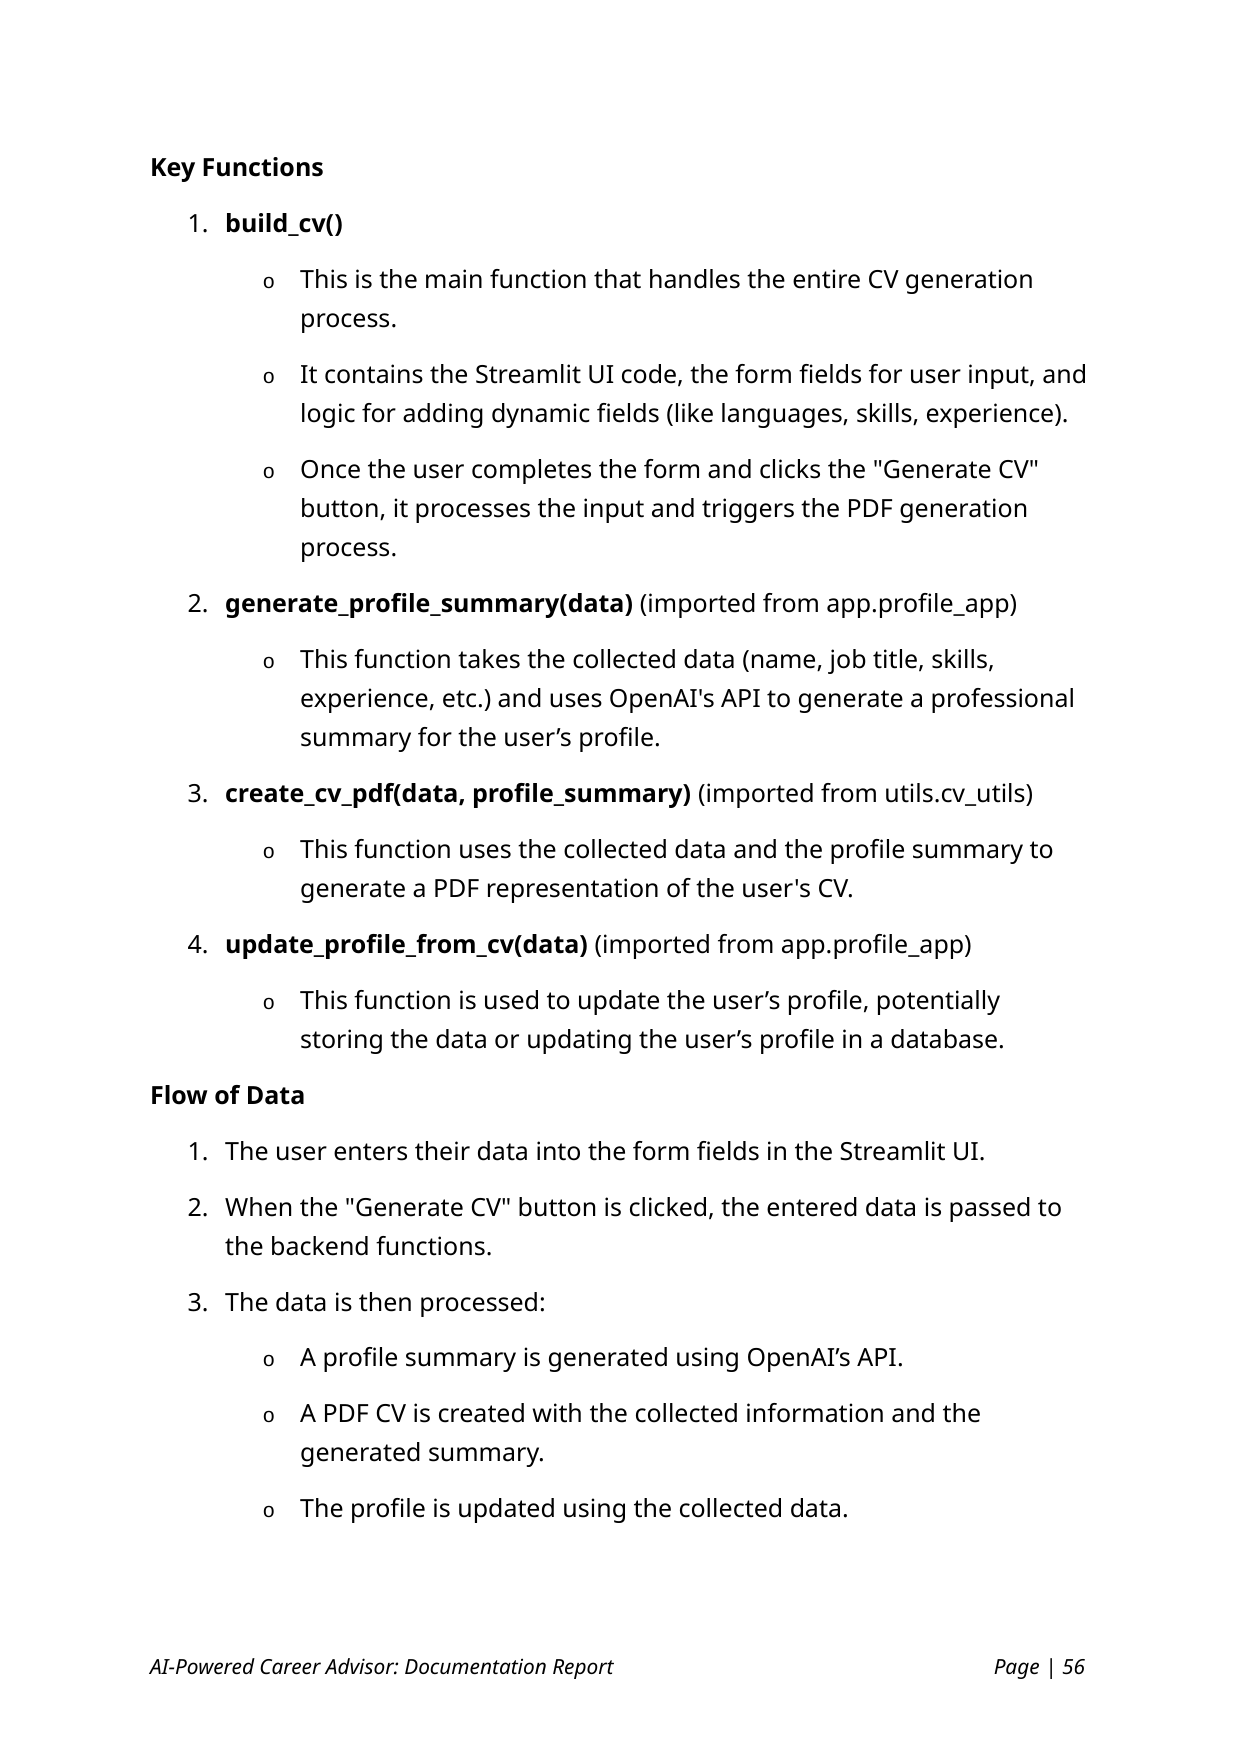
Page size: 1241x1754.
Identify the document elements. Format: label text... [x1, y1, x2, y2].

list build_cv() [187, 206, 1090, 240]
list The user enters their data into the form fields in the Streamlit UI. [187, 1133, 1090, 1167]
list generate_profile_summary(data) (imported from app.profile_app) [187, 586, 1090, 620]
list Once the user completes the form and clicks the "Generate CV" button, it processes the input and triggers the PDF generation process. [262, 452, 1090, 564]
list This is the main function that handles the entire CV generation process. [262, 262, 1090, 335]
text Key Functions [150, 150, 1090, 184]
list update_profile_from_cv(data) (imported from app.profile_app) [187, 927, 1090, 961]
list A profile summary is generated using OpenAI’s API. [262, 1340, 1090, 1374]
list The data is then processed: [187, 1284, 1090, 1318]
text Flow of Data [150, 1077, 1090, 1112]
list This function takes the collected data (name, job title, skills, experience, etc.) and uses OpenAI's API to generate a professional summary for the user’s profile. [262, 642, 1090, 754]
list A PDF CV is created with the collected information and the generated summary. [262, 1396, 1090, 1469]
list create_cv_pdf(data, profile_summary) (imported from utils.cv_utils) [187, 776, 1090, 810]
list When the "Generate CV" button is clicked, the entered data is passed to the backend functions. [187, 1189, 1090, 1262]
list This function is used to update the user’s profile, potentially storing the data or updating the user’s profile in a database. [262, 982, 1090, 1056]
list This function uses the collected data and the profile summary to generate a PDF representation of the user's CV. [262, 832, 1090, 905]
list It contains the Streamlit UI code, the form fields for user input, and logic for adding dynamic fields (like languages, skills, experience). [262, 357, 1090, 430]
list The profile is updated using the collected data. [262, 1491, 1090, 1525]
